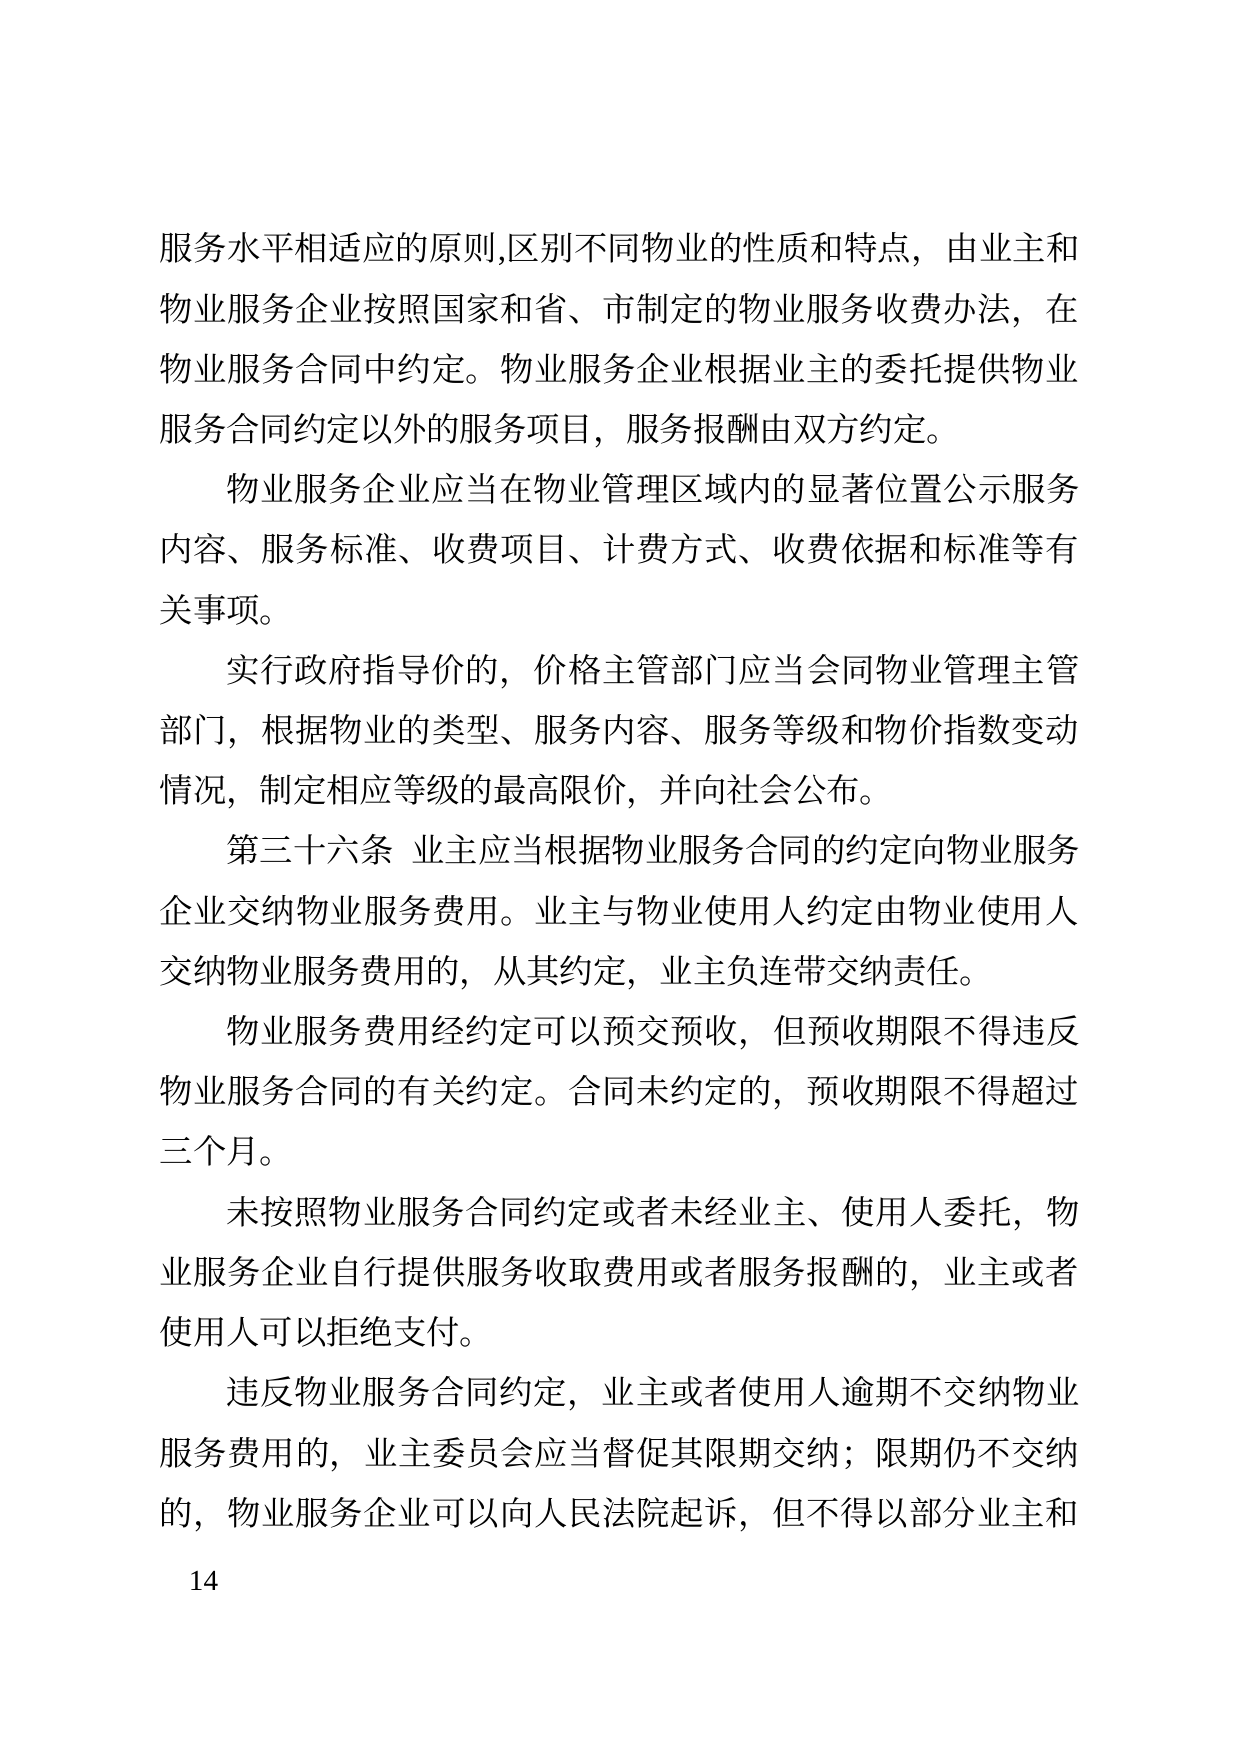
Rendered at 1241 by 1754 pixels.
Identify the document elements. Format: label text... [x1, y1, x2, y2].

text 物业服务费用经约定可以预交预收，但预收期限不得违反物业服务合同的有关约定。合同未约定的，预收期限不得超过三个月。 [159, 995, 1081, 1176]
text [159, 1357, 1081, 1537]
text 物业服务企业应当在物业管理区域内的显著位置公示服务内容、服务标准、收费项目、计费方式、收费依据和标准等有关事项。 [159, 453, 1081, 634]
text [159, 213, 1081, 453]
text 未按照物业服务合同约定或者未经业主、使用人委托，物业服务企业自行提供服务收取费用或者服务报酬的，业主或者使用人可以拒绝支付。 [159, 1176, 1081, 1357]
text 实行政府指导价的，价格主管部门应当会同物业管理主管部门，根据物业的类型、服务内容、服务等级和物价指数变动情况，制定相应等级的最高限价，并向社会公布。 [159, 634, 1081, 815]
text 第三十六条 业主应当根据物业服务合同的约定向物业服务企业交纳物业服务费用。业主与物业使用人约定由物业使用人交纳物业服务费用的，从其约定，业主负连带交纳责任。 [159, 815, 1081, 995]
